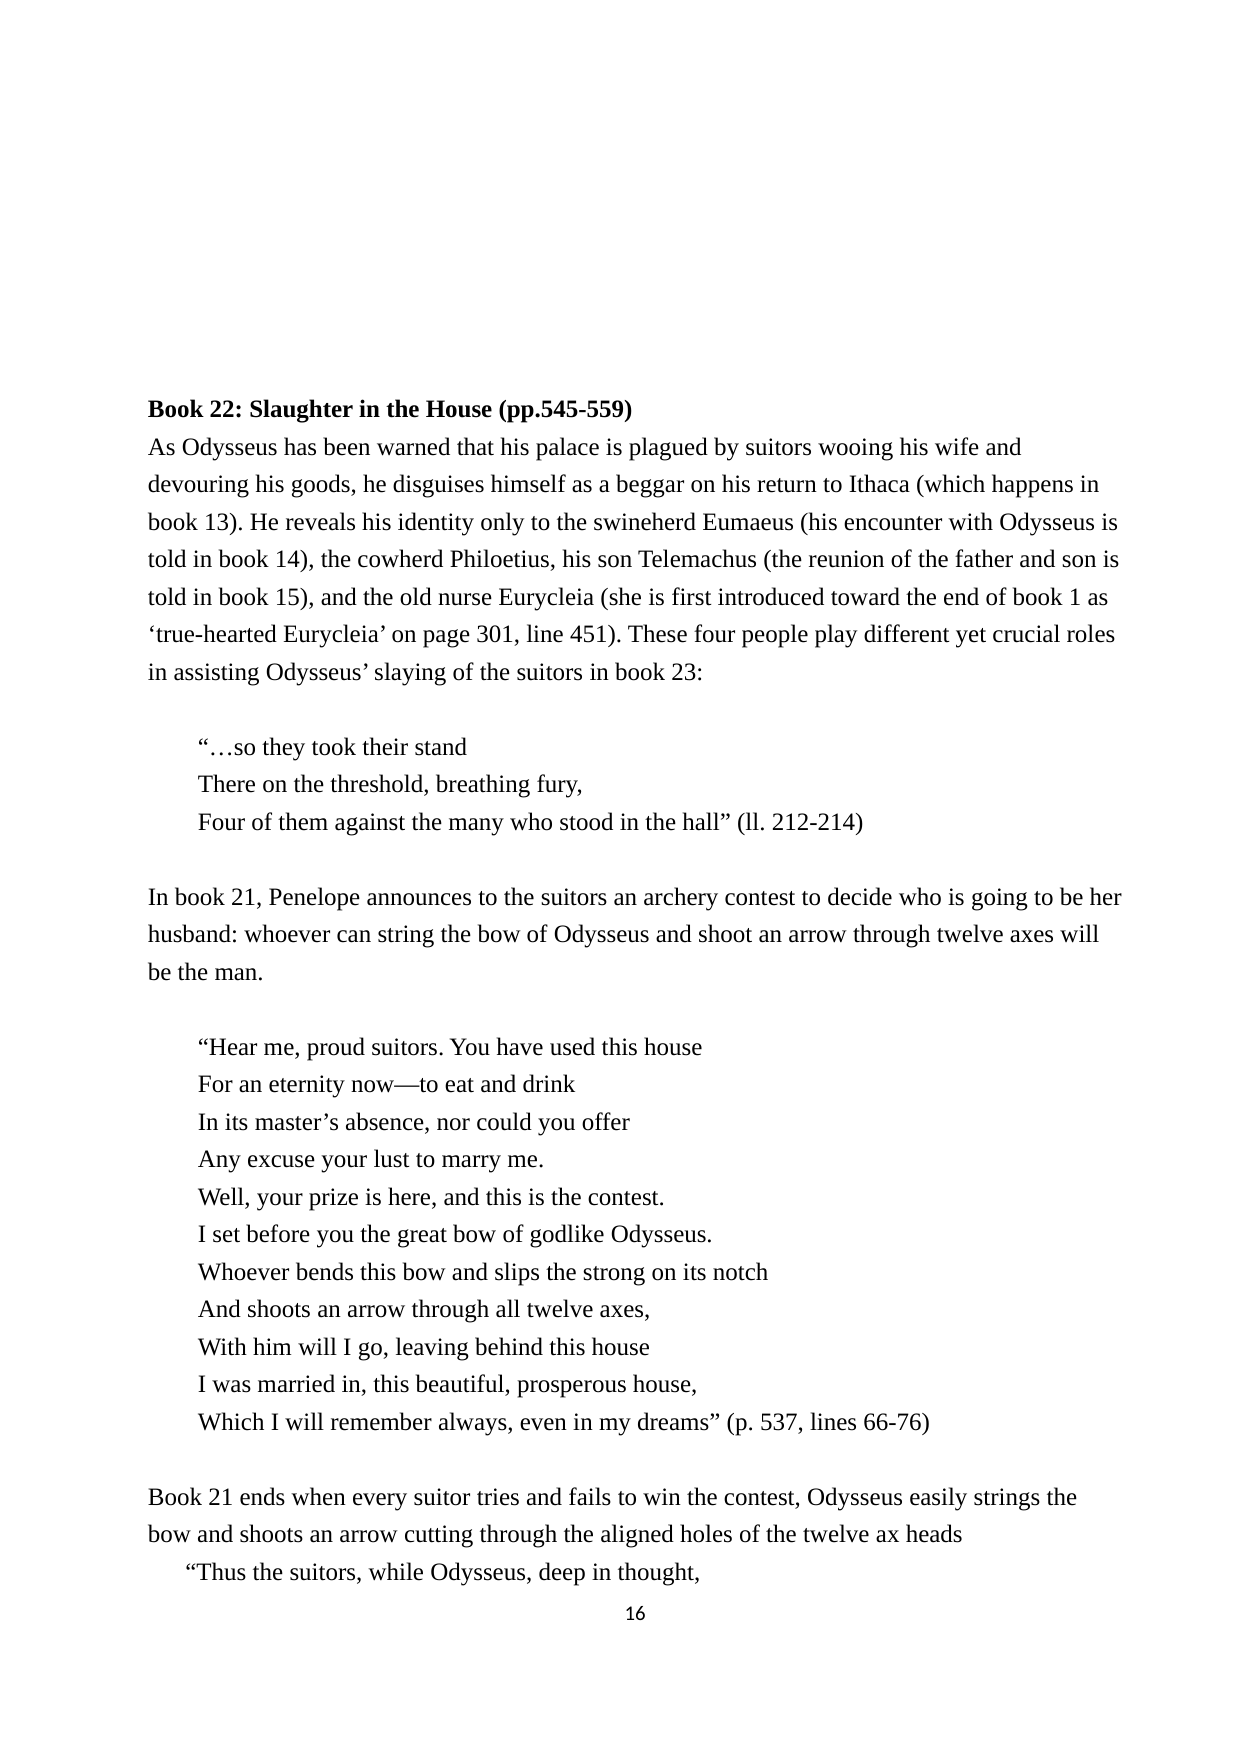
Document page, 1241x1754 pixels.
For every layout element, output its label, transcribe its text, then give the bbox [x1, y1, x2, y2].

text There on the threshold, breathing fury, [148, 765, 1122, 803]
text “Hear me, proud suitors. You have used this house [148, 1028, 1122, 1065]
text In book 21, Penelope announces to the suitors an archery contest to decide who is going to be her husband: whoever can string the bow of Odysseus and shoot an arrow through twelve axes will be the man. [148, 878, 1122, 990]
text And shoots an arrow through all twelve axes, [148, 1290, 1122, 1328]
text Four of them against the many who stood in the hall” (ll. 212-214) [148, 803, 1122, 840]
text With him will I go, leaving behind this house [148, 1328, 1122, 1365]
text Book 21 ends when every suitor tries and fails to win the contest, Odysseus easily strings the bow and shoots an arrow cutting through the aligned holes of the twelve ax heads [148, 1478, 1122, 1553]
text “…so they took their stand [148, 728, 1122, 765]
text Whoever bends this bow and slips the strong on its notch [148, 1253, 1122, 1290]
text Which I will remember always, even in my dreams” (p. 537, lines 66-76) [148, 1403, 1122, 1440]
text I was married in, this beautiful, prosperous house, [148, 1365, 1122, 1403]
text In its master’s absence, nor could you offer [148, 1103, 1122, 1140]
text Book 22: Slaughter in the House (pp.545-559) [148, 390, 1122, 428]
text I set before you the great bow of godlike Odysseus. [148, 1215, 1122, 1253]
text As Odysseus has been warned that his palace is plagued by suitors wooing his wife and devouring his goods, he disguises himself as a beggar on his return to Ithaca (which happens in book 13). He reveals his identity only to the swineherd Eumaeus (his encounter with Odysseus is told in book 14), the cowherd Philoetius, his son Telemachus (the reunion of the father and son is told in book 15), and the old nurse Eurycleia (she is first introduced toward the end of book 1 as ‘true-hearted Eurycleia’ on page 301, line 451). These four people play different yet crucial roles in assisting Odysseus’ slaying of the suitors in book 23: [148, 428, 1122, 690]
text Well, your prize is here, and this is the contest. [148, 1178, 1122, 1215]
text For an eternity now—to eat and drink [148, 1065, 1122, 1103]
text Any excuse your lust to marry me. [148, 1140, 1122, 1178]
text “Thus the suitors, while Odysseus, deep in thought, [148, 1553, 1122, 1590]
